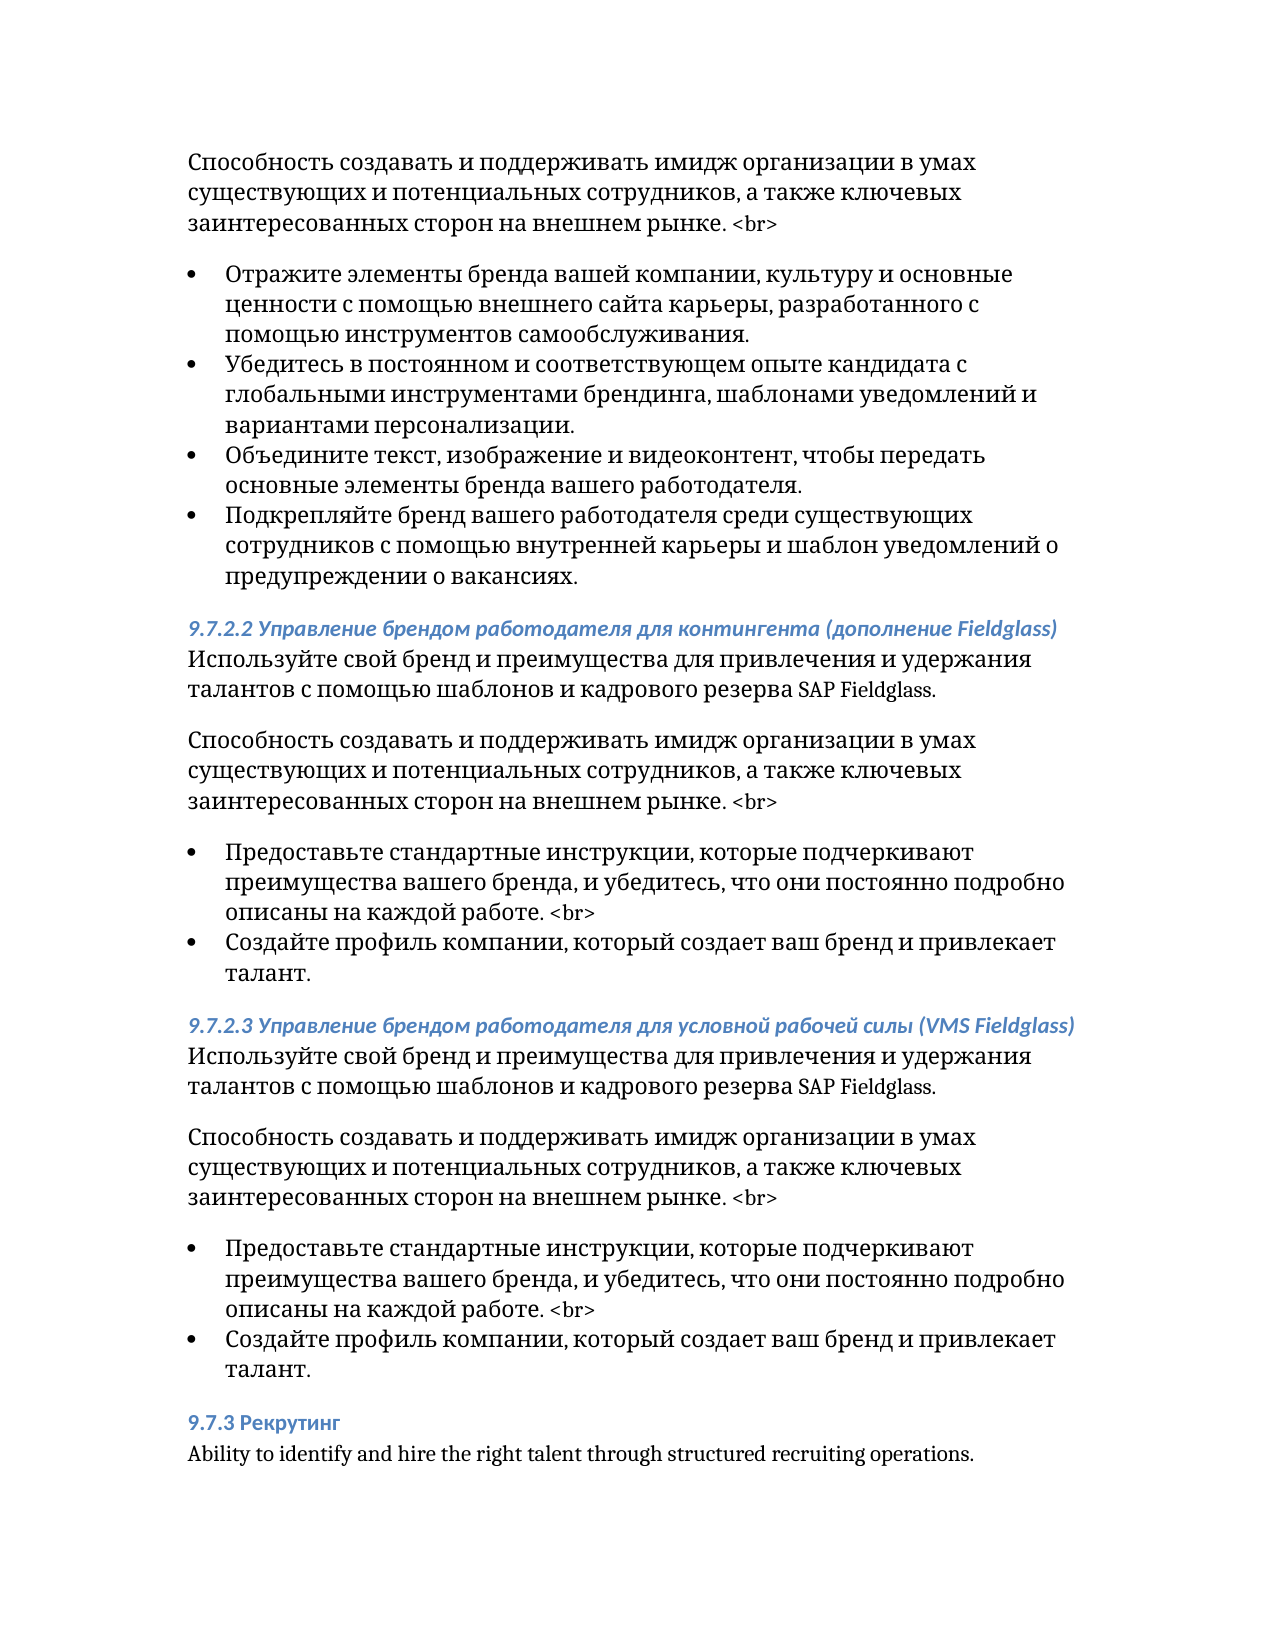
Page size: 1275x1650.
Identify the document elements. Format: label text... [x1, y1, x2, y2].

list Отражите элементы бренда вашей компании, культуру и основные ценности с помощью внешнего сайта карьеры, разработанного с помощью инструментов самообслуживания. [187, 261, 1087, 348]
list Предоставьте стандартные инструкции, которые подчеркивают преимущества вашего бренда, и убедитесь, что они постоянно подробно описаны на каждой работе. <br> [187, 839, 1087, 926]
text Способность создавать и поддерживать имидж организации в умах существующих и потенциальных сотрудников, а также ключевых заинтересованных сторон на внешнем рынке. <br> [187, 150, 1087, 237]
list Объедините текст, изображение и видеоконтент, чтобы передать основные элементы бренда вашего работодателя. [187, 443, 1087, 499]
subtitle 9.7.2.2 Управление брендом работодателя для контингента (дополнение Fieldglass) [187, 614, 1087, 643]
text Используйте свой бренд и преимущества для привлечения и удержания талантов с помощью шаблонов и кадрового резерва SAP Fieldglass. [187, 1043, 1087, 1100]
list Создайте профиль компании, который создает ваш бренд и привлекает талант. [187, 1327, 1087, 1383]
text Способность создавать и поддерживать имидж организации в умах существующих и потенциальных сотрудников, а также ключевых заинтересованных сторон на внешнем рынке. <br> [187, 728, 1087, 815]
text Способность создавать и поддерживать имидж организации в умах существующих и потенциальных сотрудников, а также ключевых заинтересованных сторон на внешнем рынке. <br> [187, 1125, 1087, 1212]
subtitle 9.7.2.3 Управление брендом работодателя для условной рабочей силы (VMS Fieldglass) [187, 1011, 1087, 1039]
subtitle 9.7.3 Рекрутинг [187, 1408, 1087, 1436]
text Используйте свой бренд и преимущества для привлечения и удержания талантов с помощью шаблонов и кадрового резерва SAP Fieldglass. [187, 647, 1087, 703]
list Создайте профиль компании, который создает ваш бренд и привлекает талант. [187, 930, 1087, 987]
list Предоставьте стандартные инструкции, которые подчеркивают преимущества вашего бренда, и убедитесь, что они постоянно подробно описаны на каждой работе. <br> [187, 1236, 1087, 1323]
list Убедитесь в постоянном и соответствующем опыте кандидата с глобальными инструментами брендинга, шаблонами уведомлений и вариантами персонализации. [187, 352, 1087, 439]
list Подкрепляйте бренд вашего работодателя среди существующих сотрудников с помощью внутренней карьеры и шаблон уведомлений о предупреждении о вакансиях. [187, 503, 1087, 590]
text Ability to identify and hire the right talent through structured recruiting operations. [187, 1440, 1087, 1467]
